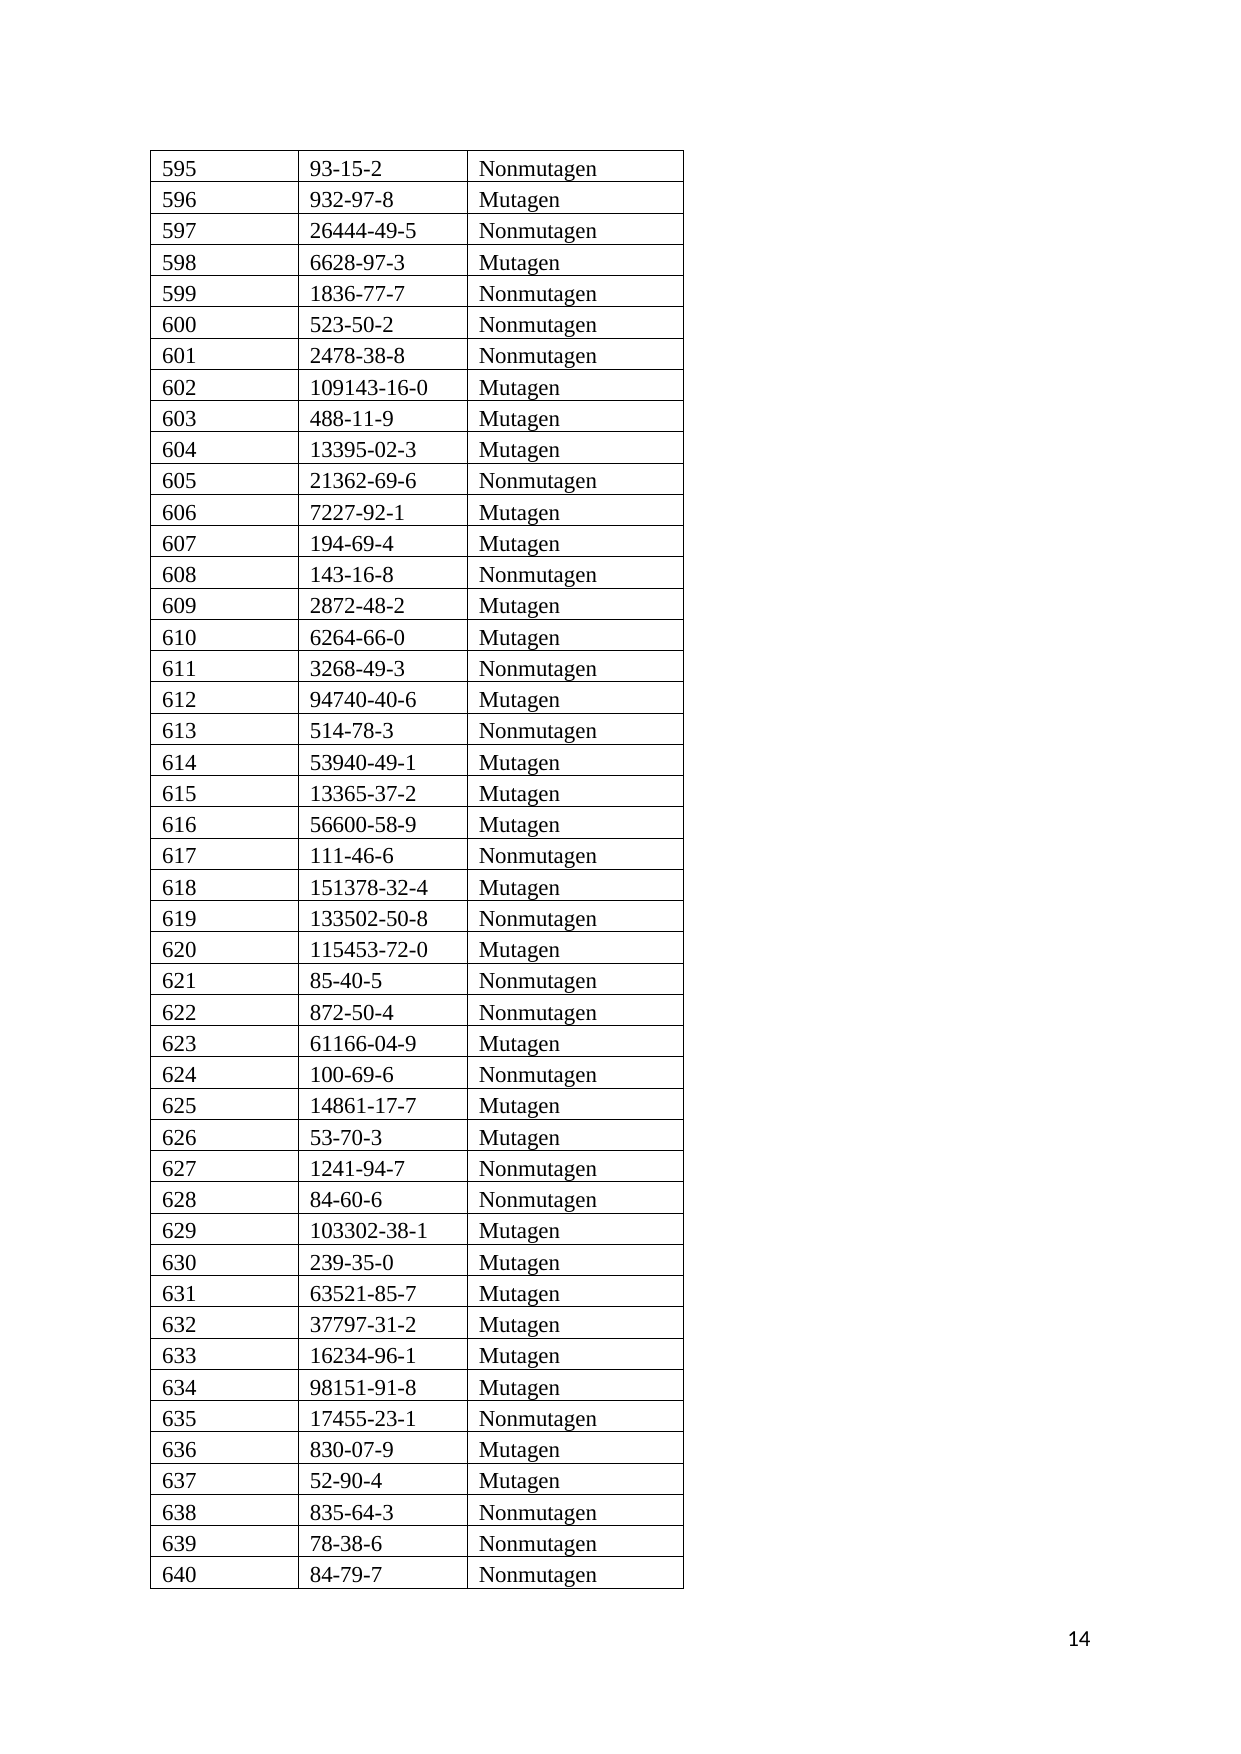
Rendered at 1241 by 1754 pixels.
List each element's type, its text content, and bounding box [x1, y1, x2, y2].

table_cell 872-50-4 [299, 995, 467, 1025]
table_cell 1836-77-7 [299, 276, 467, 306]
table_cell Mutagen [468, 807, 683, 837]
table_cell 523-50-2 [299, 307, 467, 337]
table_cell Nonmutagen [468, 214, 683, 244]
table_cell Mutagen [468, 1026, 683, 1056]
table_cell 634 [151, 1370, 298, 1400]
table_cell Nonmutagen [468, 964, 683, 994]
table_cell 598 [151, 245, 298, 275]
table_cell 13395-02-3 [299, 432, 467, 462]
table_cell 103302-38-1 [299, 1214, 467, 1244]
table_cell Mutagen [468, 776, 683, 806]
table_cell 17455-23-1 [299, 1401, 467, 1431]
table_cell Nonmutagen [468, 995, 683, 1025]
table_cell 13365-37-2 [299, 776, 467, 806]
table_cell Mutagen [468, 432, 683, 462]
table_cell 53940-49-1 [299, 745, 467, 775]
table_cell Mutagen [468, 401, 683, 431]
table_cell 606 [151, 495, 298, 525]
table_cell 84-60-6 [299, 1182, 467, 1212]
table_cell 1241-94-7 [299, 1151, 467, 1181]
table_cell 639 [151, 1526, 298, 1556]
table_cell 37797-31-2 [299, 1307, 467, 1337]
table_cell Mutagen [468, 495, 683, 525]
table_cell 84-79-7 [299, 1557, 467, 1587]
table_cell Mutagen [468, 1370, 683, 1400]
table_cell 622 [151, 995, 298, 1025]
table_cell 488-11-9 [299, 401, 467, 431]
table_cell Mutagen [468, 932, 683, 962]
table_cell 633 [151, 1339, 298, 1369]
table_cell 632 [151, 1307, 298, 1337]
table_cell 619 [151, 901, 298, 931]
table_cell 16234-96-1 [299, 1339, 467, 1369]
table_cell 100-69-6 [299, 1057, 467, 1087]
table_cell 627 [151, 1151, 298, 1181]
table_cell 624 [151, 1057, 298, 1087]
table_cell Mutagen [468, 370, 683, 400]
table_cell 626 [151, 1120, 298, 1150]
table_cell 14861-17-7 [299, 1089, 467, 1119]
table_cell Mutagen [468, 1464, 683, 1494]
table_cell Mutagen [468, 1120, 683, 1150]
table_cell Mutagen [468, 870, 683, 900]
table_cell Nonmutagen [468, 307, 683, 337]
table_cell Mutagen [468, 1214, 683, 1244]
table_cell 602 [151, 370, 298, 400]
table_cell Mutagen [468, 245, 683, 275]
table_cell 52-90-4 [299, 1464, 467, 1494]
table_cell 611 [151, 651, 298, 681]
table_cell 620 [151, 932, 298, 962]
table_cell Mutagen [468, 589, 683, 619]
table_cell 830-07-9 [299, 1432, 467, 1462]
table_cell Nonmutagen [468, 1495, 683, 1525]
table_cell Nonmutagen [468, 1401, 683, 1431]
table_cell 93-15-2 [299, 151, 467, 181]
table_cell Mutagen [468, 1276, 683, 1306]
table_cell 56600-58-9 [299, 807, 467, 837]
table_cell 613 [151, 714, 298, 744]
table_cell 595 [151, 151, 298, 181]
table_cell 932-97-8 [299, 182, 467, 212]
table_cell 630 [151, 1245, 298, 1275]
table_cell 631 [151, 1276, 298, 1306]
table_cell 6628-97-3 [299, 245, 467, 275]
table_cell Nonmutagen [468, 276, 683, 306]
table_cell 7227-92-1 [299, 495, 467, 525]
table_cell 615 [151, 776, 298, 806]
table_cell Nonmutagen [468, 1182, 683, 1212]
table_cell 514-78-3 [299, 714, 467, 744]
table_cell Mutagen [468, 1307, 683, 1337]
table_cell Nonmutagen [468, 1057, 683, 1087]
table_cell 607 [151, 526, 298, 556]
table_cell 610 [151, 620, 298, 650]
table_cell 599 [151, 276, 298, 306]
table_cell 601 [151, 339, 298, 369]
table_cell 623 [151, 1026, 298, 1056]
table_cell 78-38-6 [299, 1526, 467, 1556]
table_cell 597 [151, 214, 298, 244]
table_cell 612 [151, 682, 298, 712]
table_cell 2872-48-2 [299, 589, 467, 619]
table_cell 608 [151, 557, 298, 587]
table_cell 640 [151, 1557, 298, 1587]
table_cell 609 [151, 589, 298, 619]
table_cell 618 [151, 870, 298, 900]
table_cell Nonmutagen [468, 557, 683, 587]
table_cell 2478-38-8 [299, 339, 467, 369]
table_cell Nonmutagen [468, 1557, 683, 1587]
table_cell 629 [151, 1214, 298, 1244]
table_cell 94740-40-6 [299, 682, 467, 712]
table_cell 53-70-3 [299, 1120, 467, 1150]
table_cell 143-16-8 [299, 557, 467, 587]
table_cell Nonmutagen [468, 339, 683, 369]
table_cell 6264-66-0 [299, 620, 467, 650]
table_cell 636 [151, 1432, 298, 1462]
table_cell 635 [151, 1401, 298, 1431]
table_cell 605 [151, 464, 298, 494]
table_cell 63521-85-7 [299, 1276, 467, 1306]
table_cell 98151-91-8 [299, 1370, 467, 1400]
table_cell 61166-04-9 [299, 1026, 467, 1056]
table_cell 835-64-3 [299, 1495, 467, 1525]
table_cell 604 [151, 432, 298, 462]
table_cell Mutagen [468, 1339, 683, 1369]
table_cell Nonmutagen [468, 839, 683, 869]
table_cell 621 [151, 964, 298, 994]
table_cell Nonmutagen [468, 151, 683, 181]
table_cell 638 [151, 1495, 298, 1525]
table_cell Nonmutagen [468, 1151, 683, 1181]
table_cell 151378-32-4 [299, 870, 467, 900]
table_cell 194-69-4 [299, 526, 467, 556]
table_cell Mutagen [468, 682, 683, 712]
table_cell 616 [151, 807, 298, 837]
table_cell Mutagen [468, 182, 683, 212]
table_cell Mutagen [468, 526, 683, 556]
table_cell 21362-69-6 [299, 464, 467, 494]
table_cell 111-46-6 [299, 839, 467, 869]
table_cell Nonmutagen [468, 464, 683, 494]
table_cell 617 [151, 839, 298, 869]
table_cell Nonmutagen [468, 651, 683, 681]
table_cell 26444-49-5 [299, 214, 467, 244]
table_cell 596 [151, 182, 298, 212]
table_cell 3268-49-3 [299, 651, 467, 681]
table_cell Mutagen [468, 745, 683, 775]
table_cell 637 [151, 1464, 298, 1494]
table_cell Nonmutagen [468, 901, 683, 931]
table_cell 600 [151, 307, 298, 337]
table_cell 133502-50-8 [299, 901, 467, 931]
table_cell 603 [151, 401, 298, 431]
table_cell 109143-16-0 [299, 370, 467, 400]
table_cell 628 [151, 1182, 298, 1212]
table_cell 625 [151, 1089, 298, 1119]
table_cell 614 [151, 745, 298, 775]
table_cell Mutagen [468, 1089, 683, 1119]
table_cell 239-35-0 [299, 1245, 467, 1275]
table_cell Nonmutagen [468, 1526, 683, 1556]
table_cell Mutagen [468, 620, 683, 650]
table_cell Mutagen [468, 1245, 683, 1275]
table_cell Nonmutagen [468, 714, 683, 744]
table_cell Mutagen [468, 1432, 683, 1462]
table_cell 85-40-5 [299, 964, 467, 994]
table_cell 115453-72-0 [299, 932, 467, 962]
